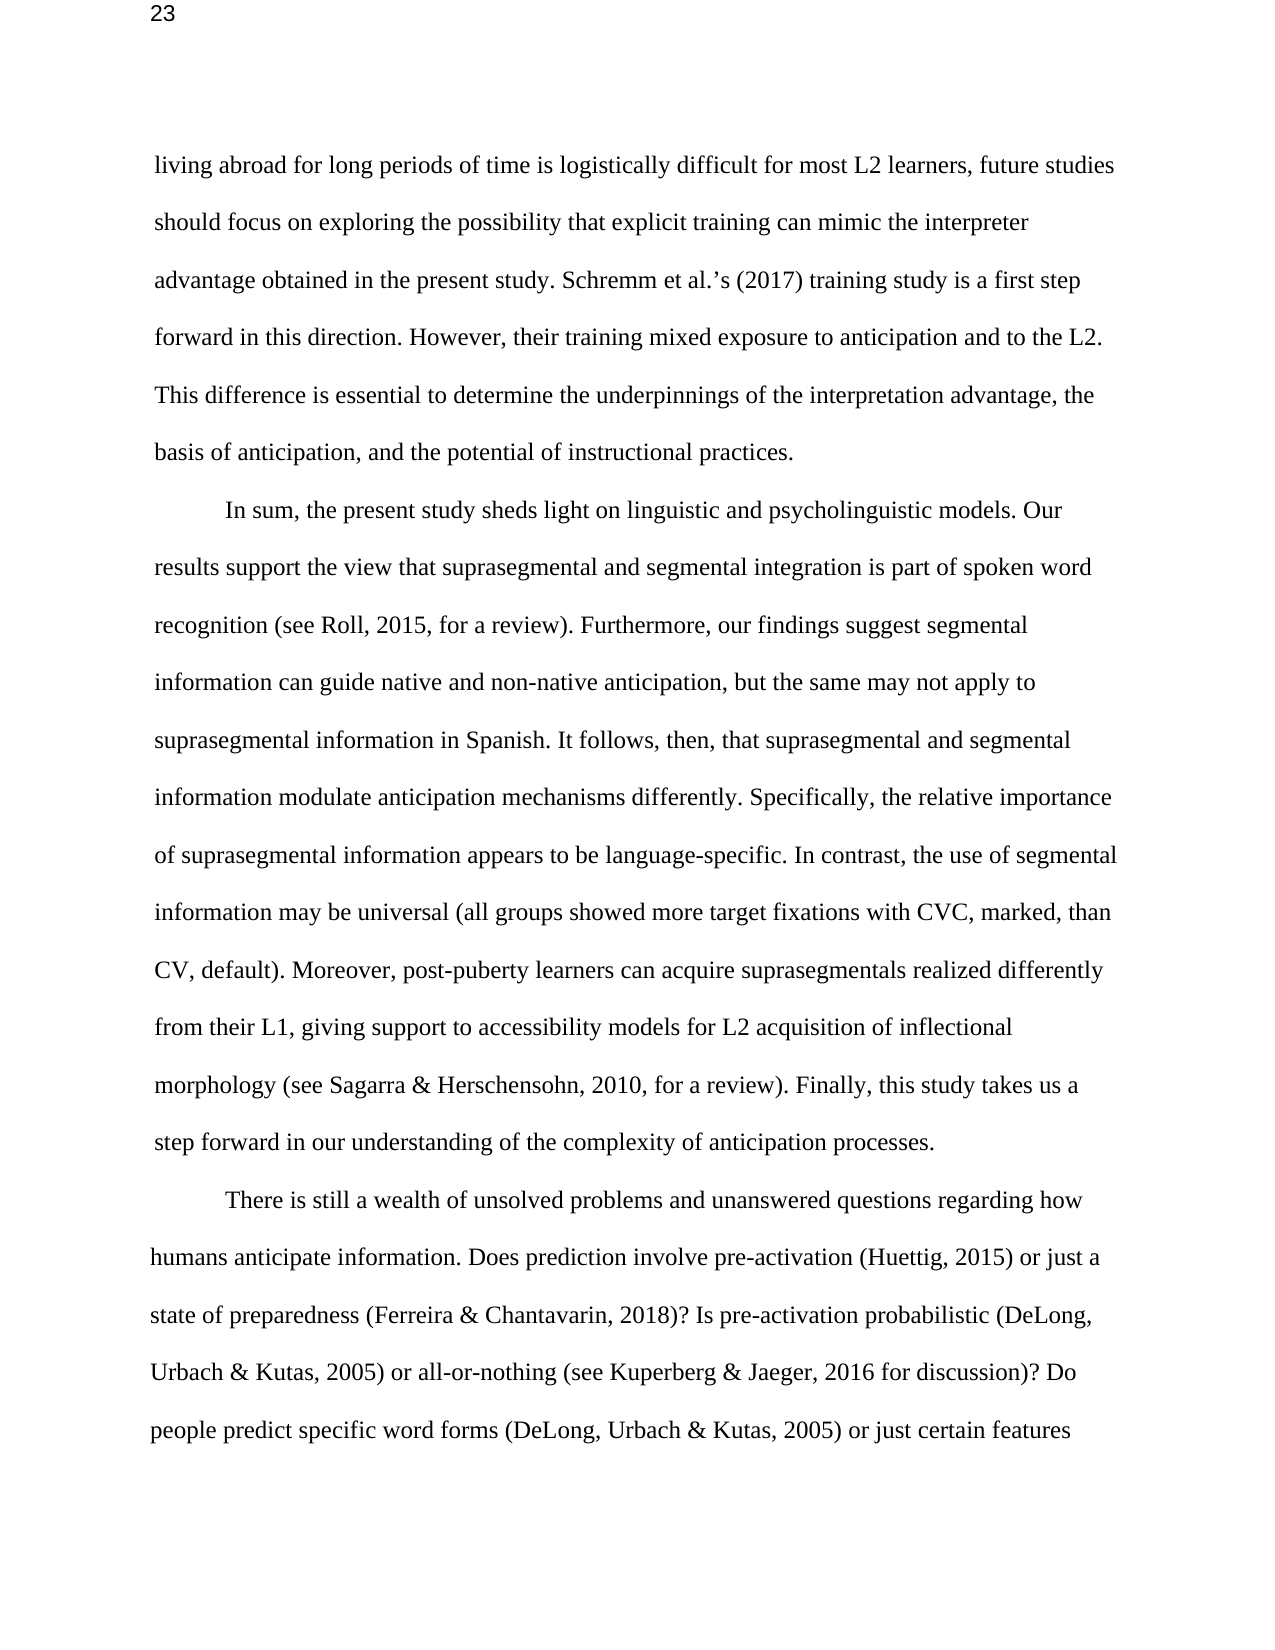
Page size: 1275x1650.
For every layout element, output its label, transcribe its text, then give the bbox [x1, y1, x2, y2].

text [150, 1185, 1125, 1444]
text In sum, the present study sheds light on linguistic and psycholinguistic models. Our results support the view that suprasegmental and segmental integration is part of spoken word recognition (see Roll, 2015, for a review). Furthermore, our findings suggest segmental information can guide native and non-native anticipation, but the same may not apply to suprasegmental information in Spanish. It follows, then, that suprasegmental and segmental information modulate anticipation mechanisms differently. Specifically, the relative importance of suprasegmental information appears to be language-specific. In contrast, the use of segmental information may be universal (all groups showed more target fixations with CVC, marked, than CV, default). Moreover, post-puberty learners can acquire suprasegmentals realized differently from their L1, giving support to accessibility models for L2 acquisition of inflectional morphology (see Sagarra & Herschensohn, 2010, for a review). Finally, this study takes us a step forward in our understanding of the complexity of anticipation processes. [154, 495, 1125, 1156]
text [154, 150, 1125, 466]
